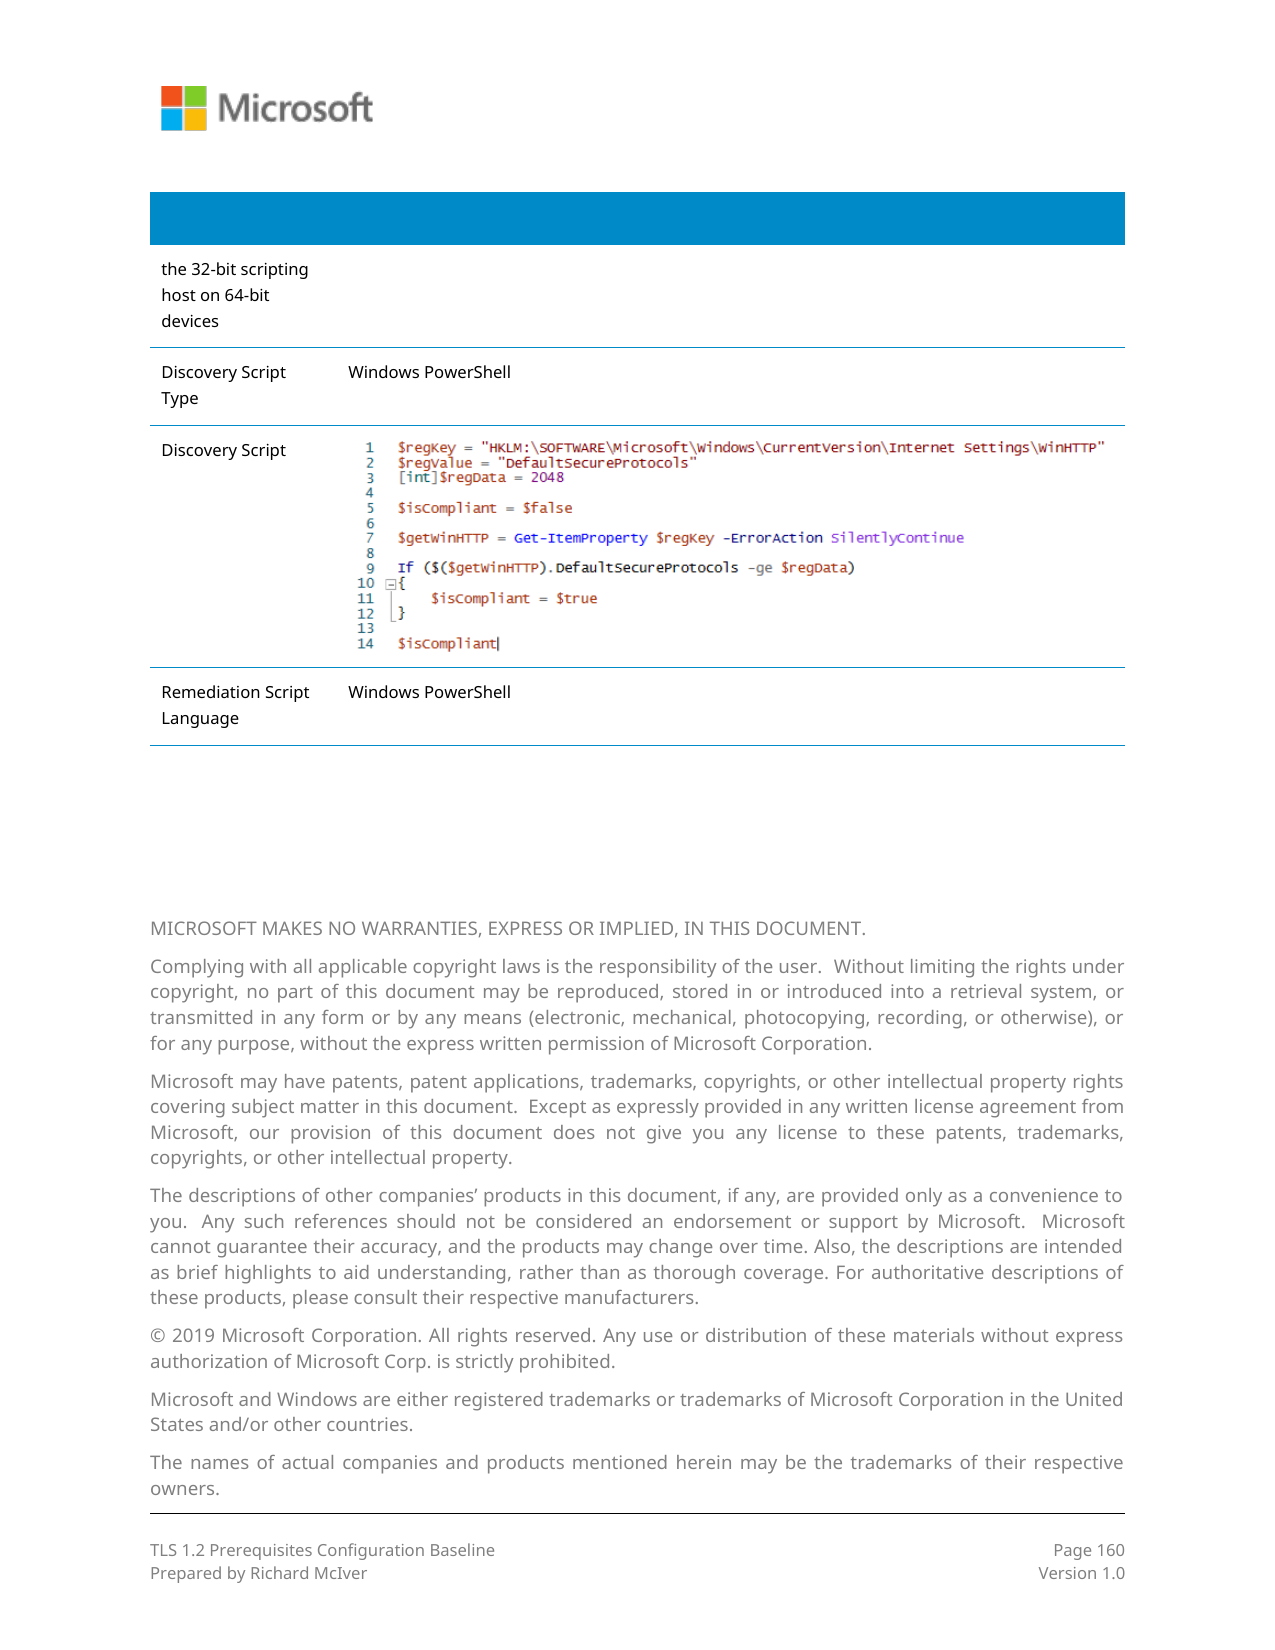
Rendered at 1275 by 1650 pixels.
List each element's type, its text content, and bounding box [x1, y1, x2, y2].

table_cell Run scripts by using the 32-bit scripting host on 64-bit devices [150, 245, 337, 347]
table_cell Discovery Script [150, 426, 337, 667]
table_header [337, 193, 1125, 244]
table_header [150, 193, 337, 244]
picture [161, 86, 374, 132]
table_cell Windows PowerShell [337, 668, 1125, 745]
table_cell Remediation Script Language [150, 668, 337, 745]
picture [348, 438, 1113, 665]
table_cell Windows PowerShell [337, 348, 1125, 425]
table_cell [337, 426, 1125, 667]
table_cell Discovery Script Type [150, 348, 337, 425]
